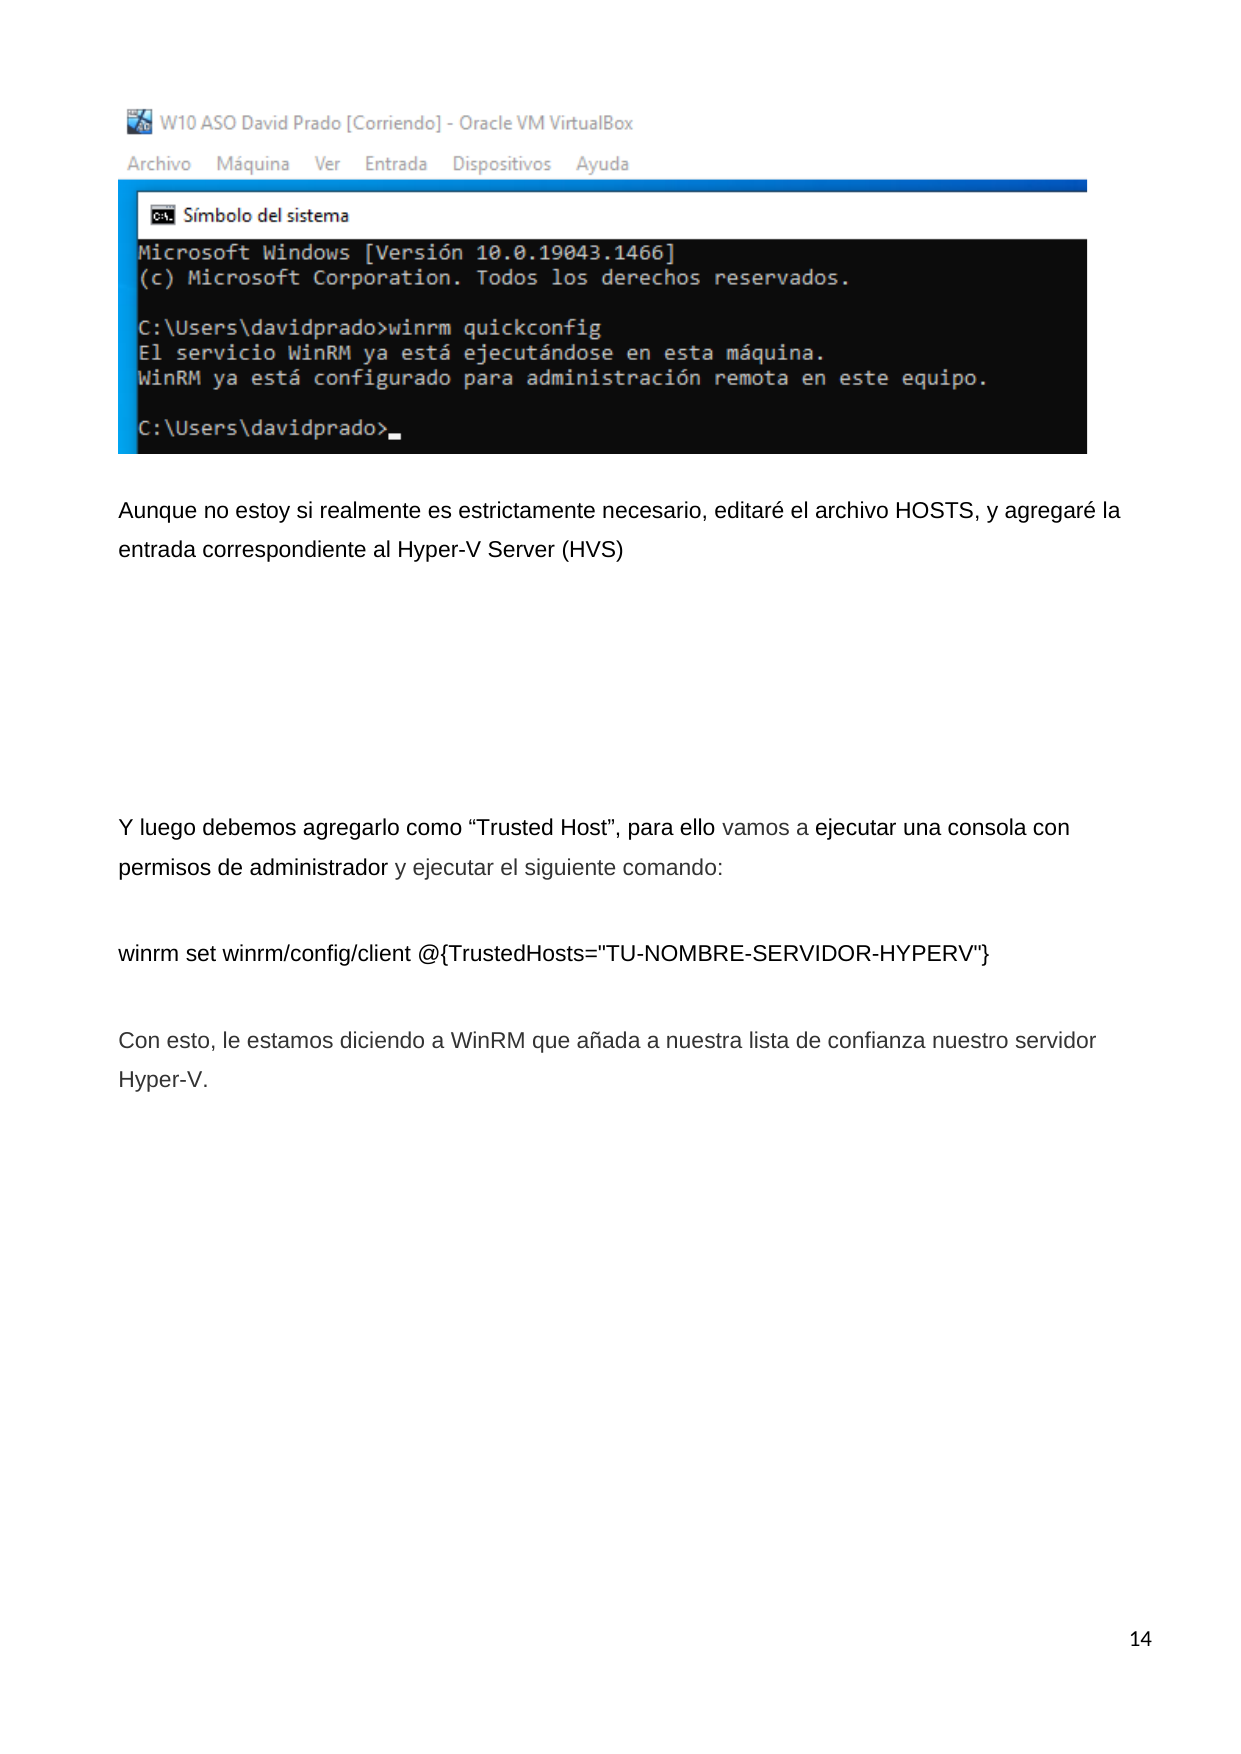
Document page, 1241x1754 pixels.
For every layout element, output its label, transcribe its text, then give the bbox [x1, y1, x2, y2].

text Aunque no estoy si realmente es estrictamente necesario, editaré el archivo HOSTS, y agregaré la entrada correspondiente al Hyper-V Server (HVS) [118, 497, 1152, 562]
text Con esto, le estamos diciendo a WinRM que añada a nuestra lista de confianza nuestro servidor Hyper-V. [118, 1027, 1152, 1092]
text winrm set winrm/config/client @{TrustedHosts="TU-NOMBRE-SERVIDOR-HYPERV"} [118, 940, 1152, 967]
picture [118, 100, 1088, 454]
text Y luego debemos agregarlo como “Trusted Host”, para ello vamos a ejecutar una consola con permisos de administrador y ejecutar el siguiente comando: [118, 814, 1152, 880]
